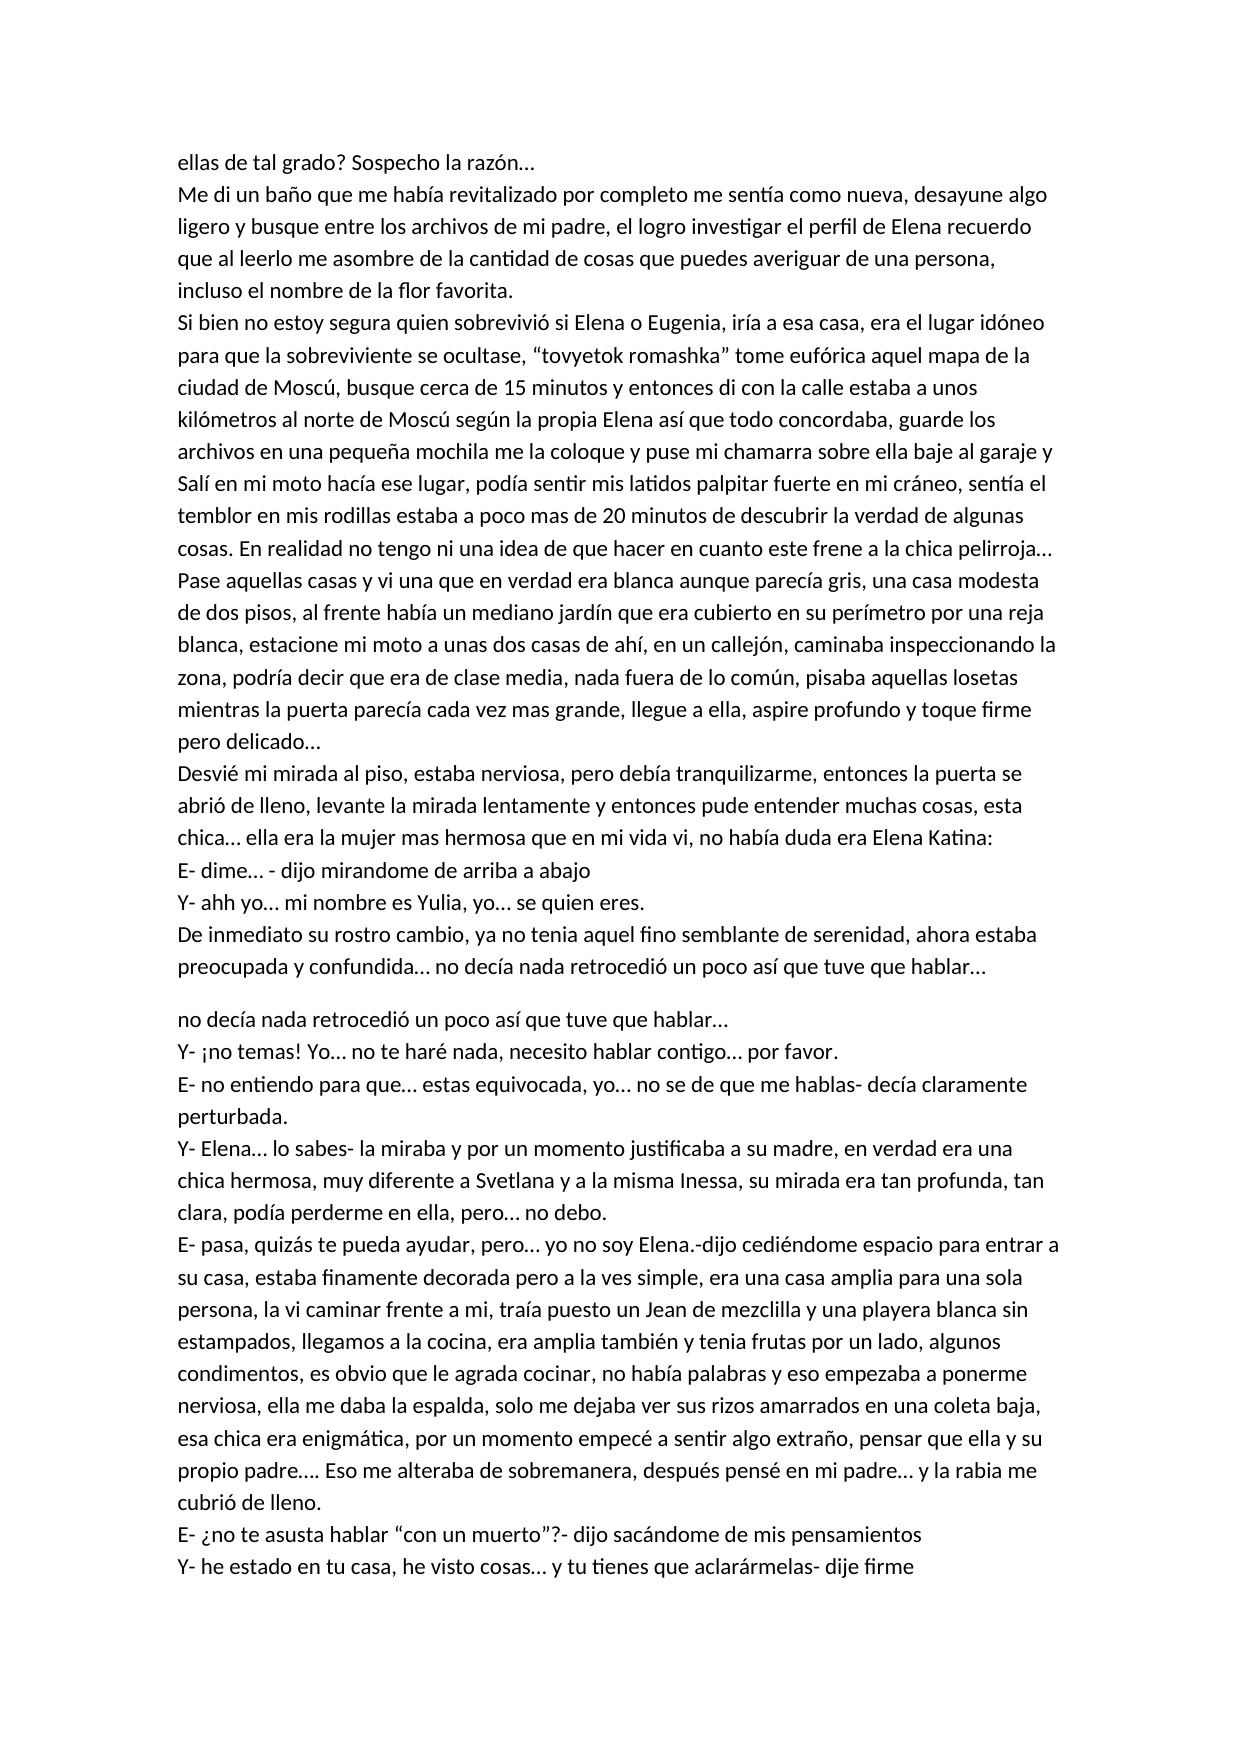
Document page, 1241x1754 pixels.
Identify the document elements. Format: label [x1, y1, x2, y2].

text [177, 1005, 1063, 1581]
text [177, 148, 1063, 980]
